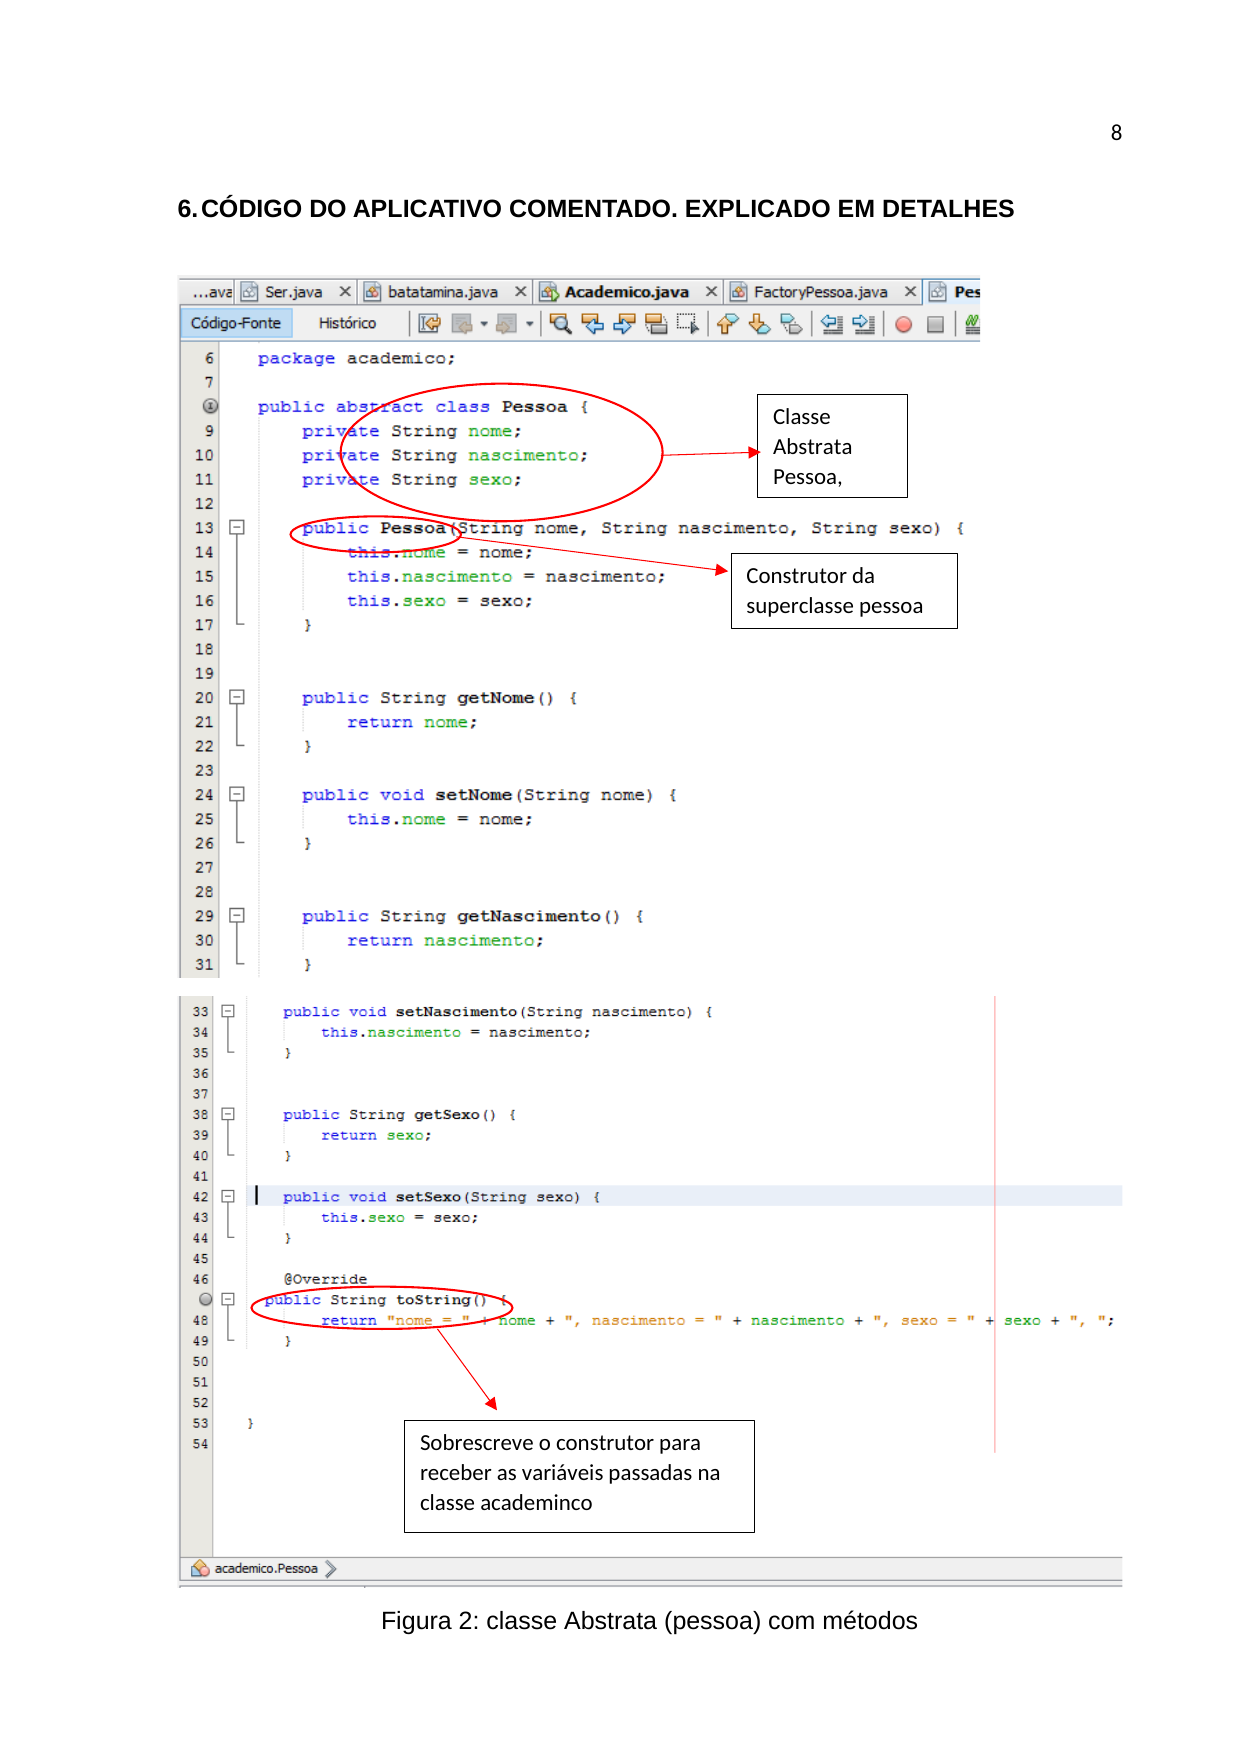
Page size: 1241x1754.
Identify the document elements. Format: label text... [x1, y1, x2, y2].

picture [177, 996, 1123, 1588]
text Figura 2: classe Abstrata (pessoa) com métodos [177, 1606, 1122, 1635]
picture [177, 275, 981, 978]
list Código do aplicativo comentado. Explicado em DETALHES [177, 194, 1122, 223]
